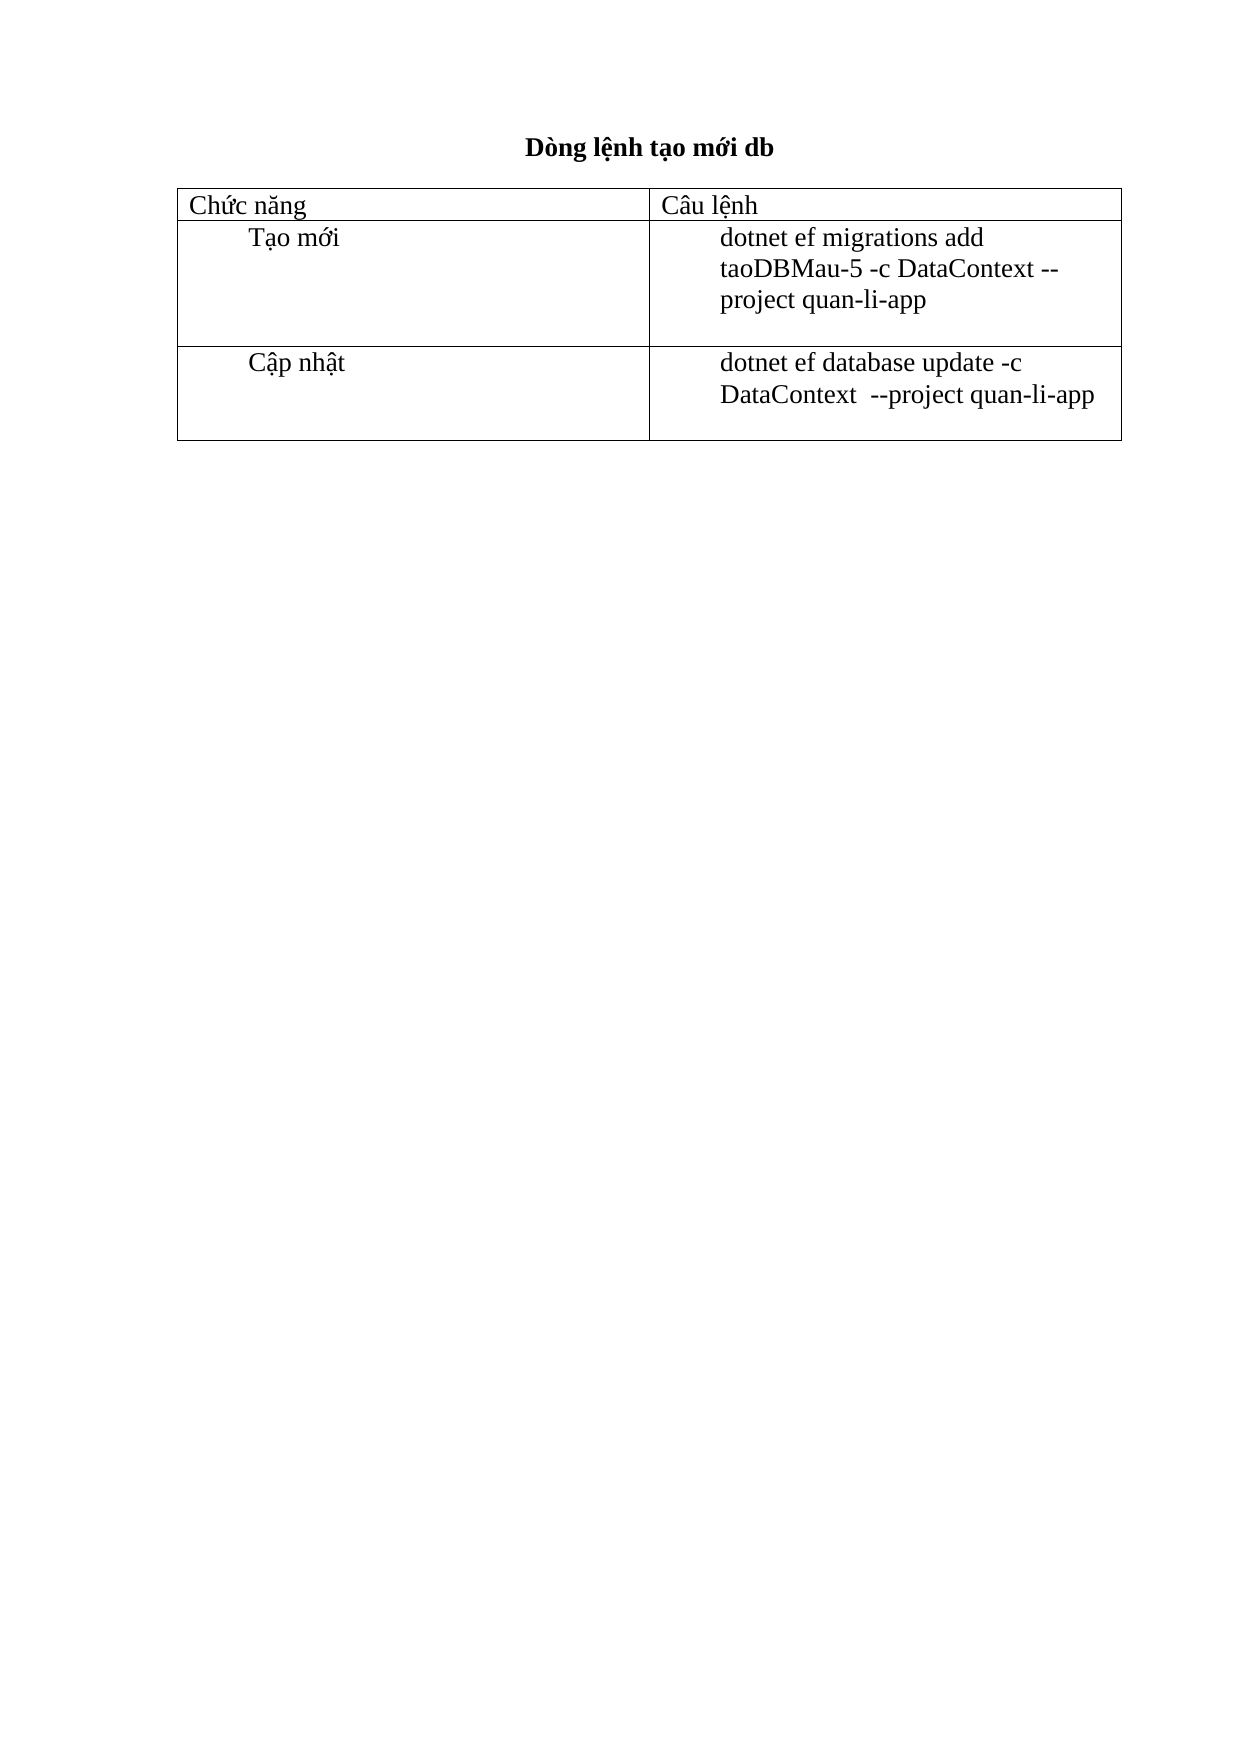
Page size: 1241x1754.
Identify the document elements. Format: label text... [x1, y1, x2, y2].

table_cell Cập nhật [178, 347, 649, 440]
table_cell dotnet ef migrations add taoDBMau-5 -c DataContext --project quan-li-app [650, 221, 1121, 346]
table_cell Tạo mới [178, 221, 649, 346]
table_cell dotnet ef database update -c DataContext --project quan-li-app [650, 347, 1121, 440]
text Dòng lệnh tạo mới db [177, 131, 1122, 162]
table_header Câu lệnh [650, 189, 1121, 220]
table_header Chức năng [178, 189, 649, 220]
